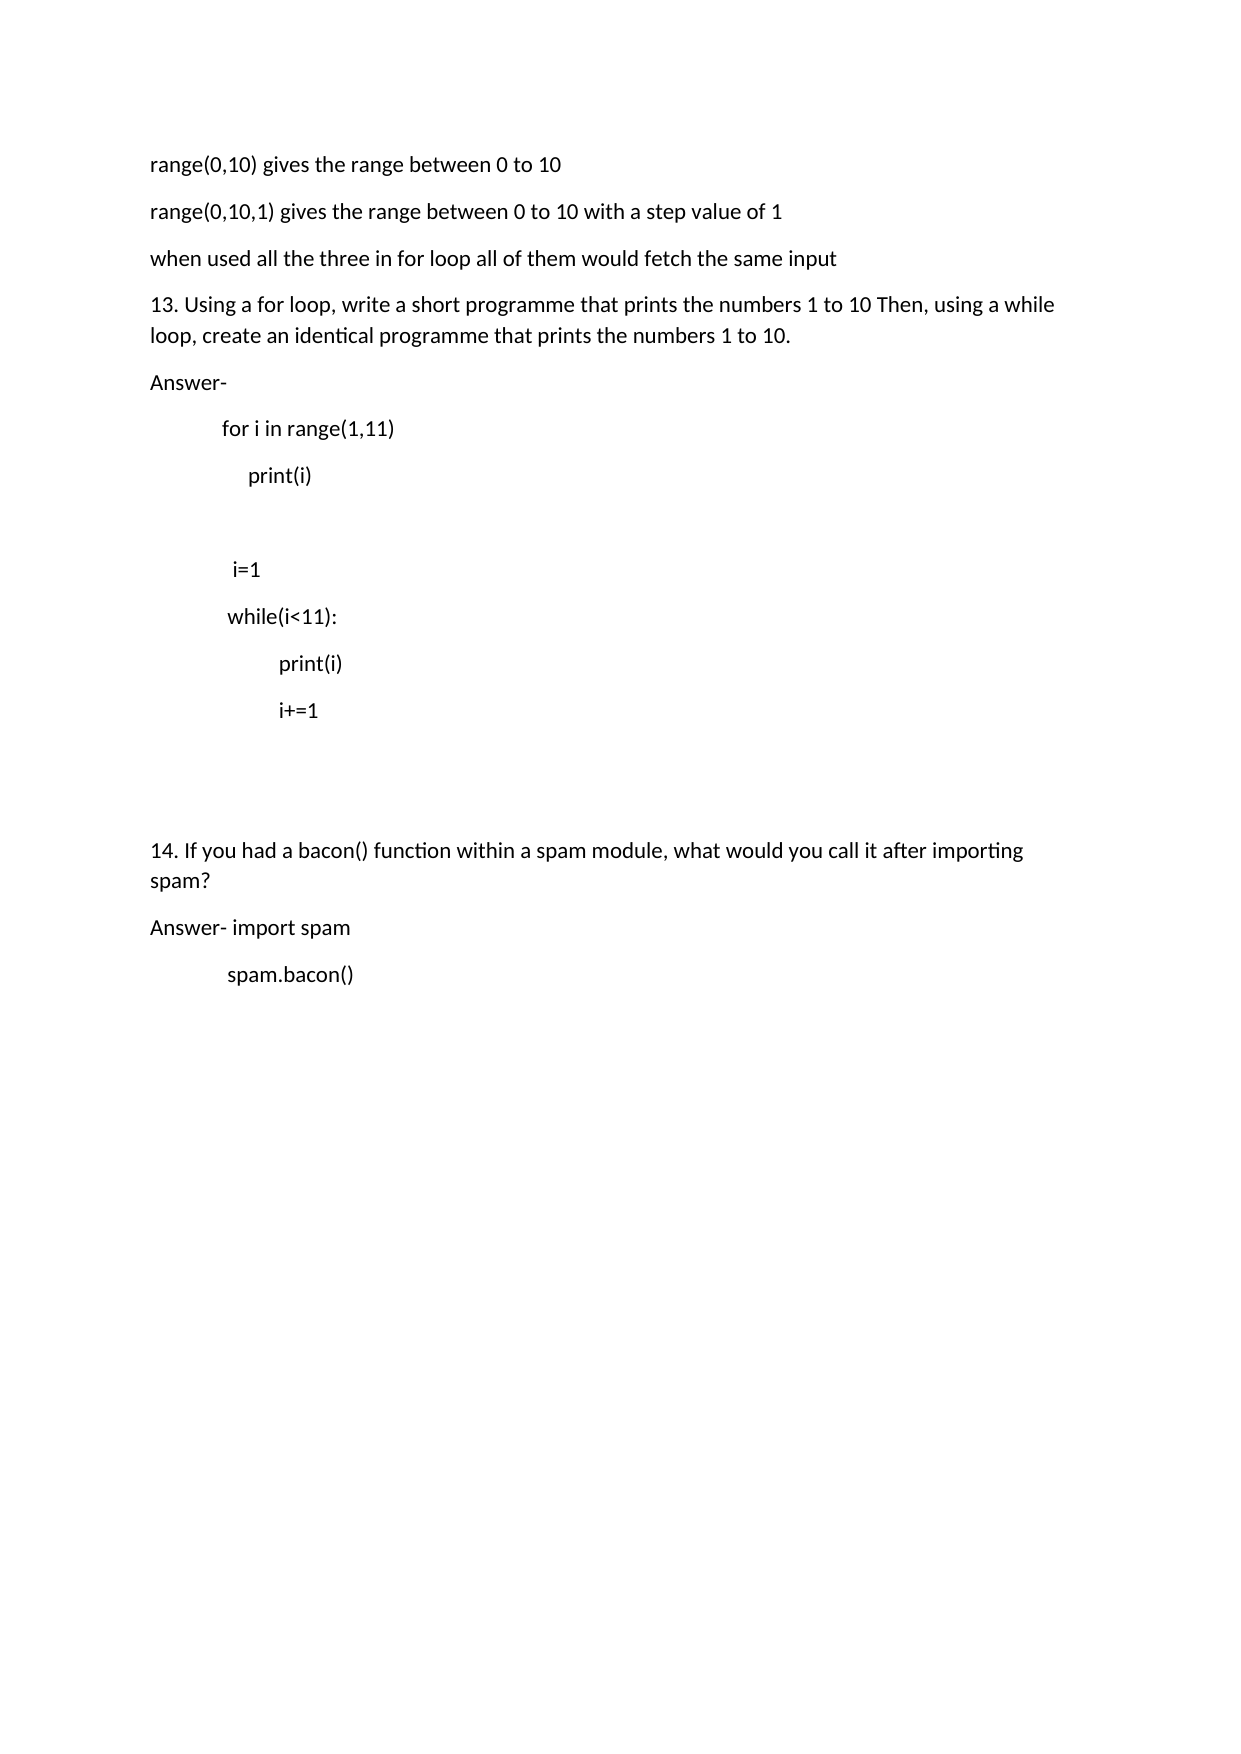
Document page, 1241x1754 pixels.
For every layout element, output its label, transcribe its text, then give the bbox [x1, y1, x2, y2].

text 14. If you had a bacon() function within a spam module, what would you call it after importing spam? [150, 836, 1090, 895]
text print(i) [150, 649, 1090, 677]
text Answer- [150, 368, 1090, 396]
text print(i) [150, 461, 1090, 489]
text spam.bacon() [150, 960, 1090, 988]
text range(0,10,1) gives the range between 0 to 10 with a step value of 1 [150, 197, 1090, 225]
text when used all the three in for loop all of them would fetch the same input [150, 244, 1090, 272]
text range(0,10) gives the range between 0 to 10 [150, 150, 1090, 178]
text i=1 [150, 555, 1090, 583]
text for i in range(1,11) [150, 414, 1090, 443]
text i+=1 [150, 696, 1090, 724]
text while(i<11): [150, 602, 1090, 630]
text 13. Using a for loop, write a short programme that prints the numbers 1 to 10 Then, using a while loop, create an identical programme that prints the numbers 1 to 10. [150, 291, 1090, 349]
text Answer- import spam [150, 913, 1090, 942]
